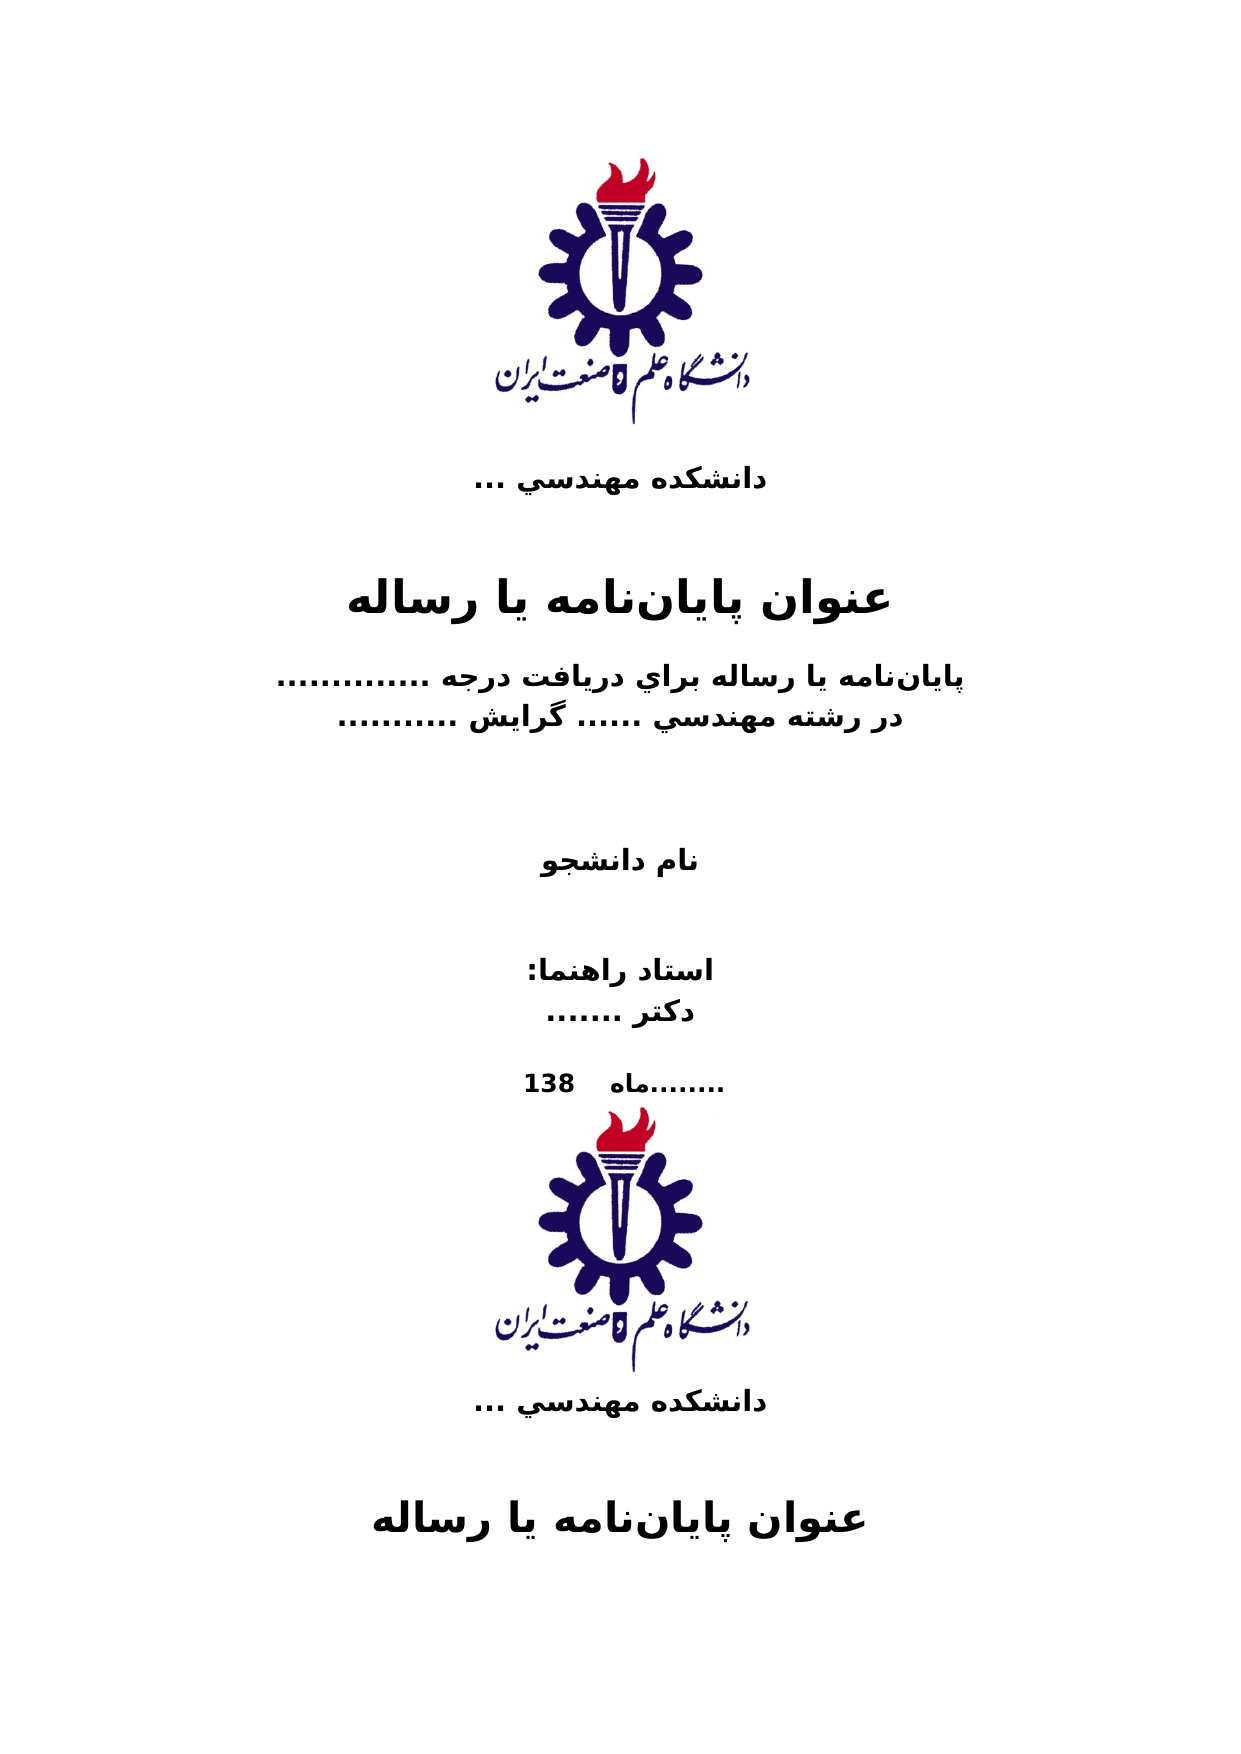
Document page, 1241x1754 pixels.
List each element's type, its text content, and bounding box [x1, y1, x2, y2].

text پايان‌نامه يا رساله براي دريافت درجه .............. [150, 659, 1090, 693]
text عنوان پايان‌نامه يا رساله [150, 1494, 1090, 1543]
text ........ماه 138 [150, 1069, 1090, 1098]
text دكتر ....... [150, 994, 1090, 1028]
text نام دانشجو [150, 844, 1090, 878]
text دانشكده مهندسي ... [150, 1384, 1090, 1418]
picture [482, 150, 758, 431]
text در رشته مهندسي ...... گرايش ........... [150, 699, 1090, 733]
text دانشكده مهندسي ... [150, 461, 1090, 495]
text استاد راهنما: [150, 953, 1090, 987]
text عنوان پايان‌نامه يا رساله [150, 571, 1090, 624]
picture [482, 1098, 758, 1379]
